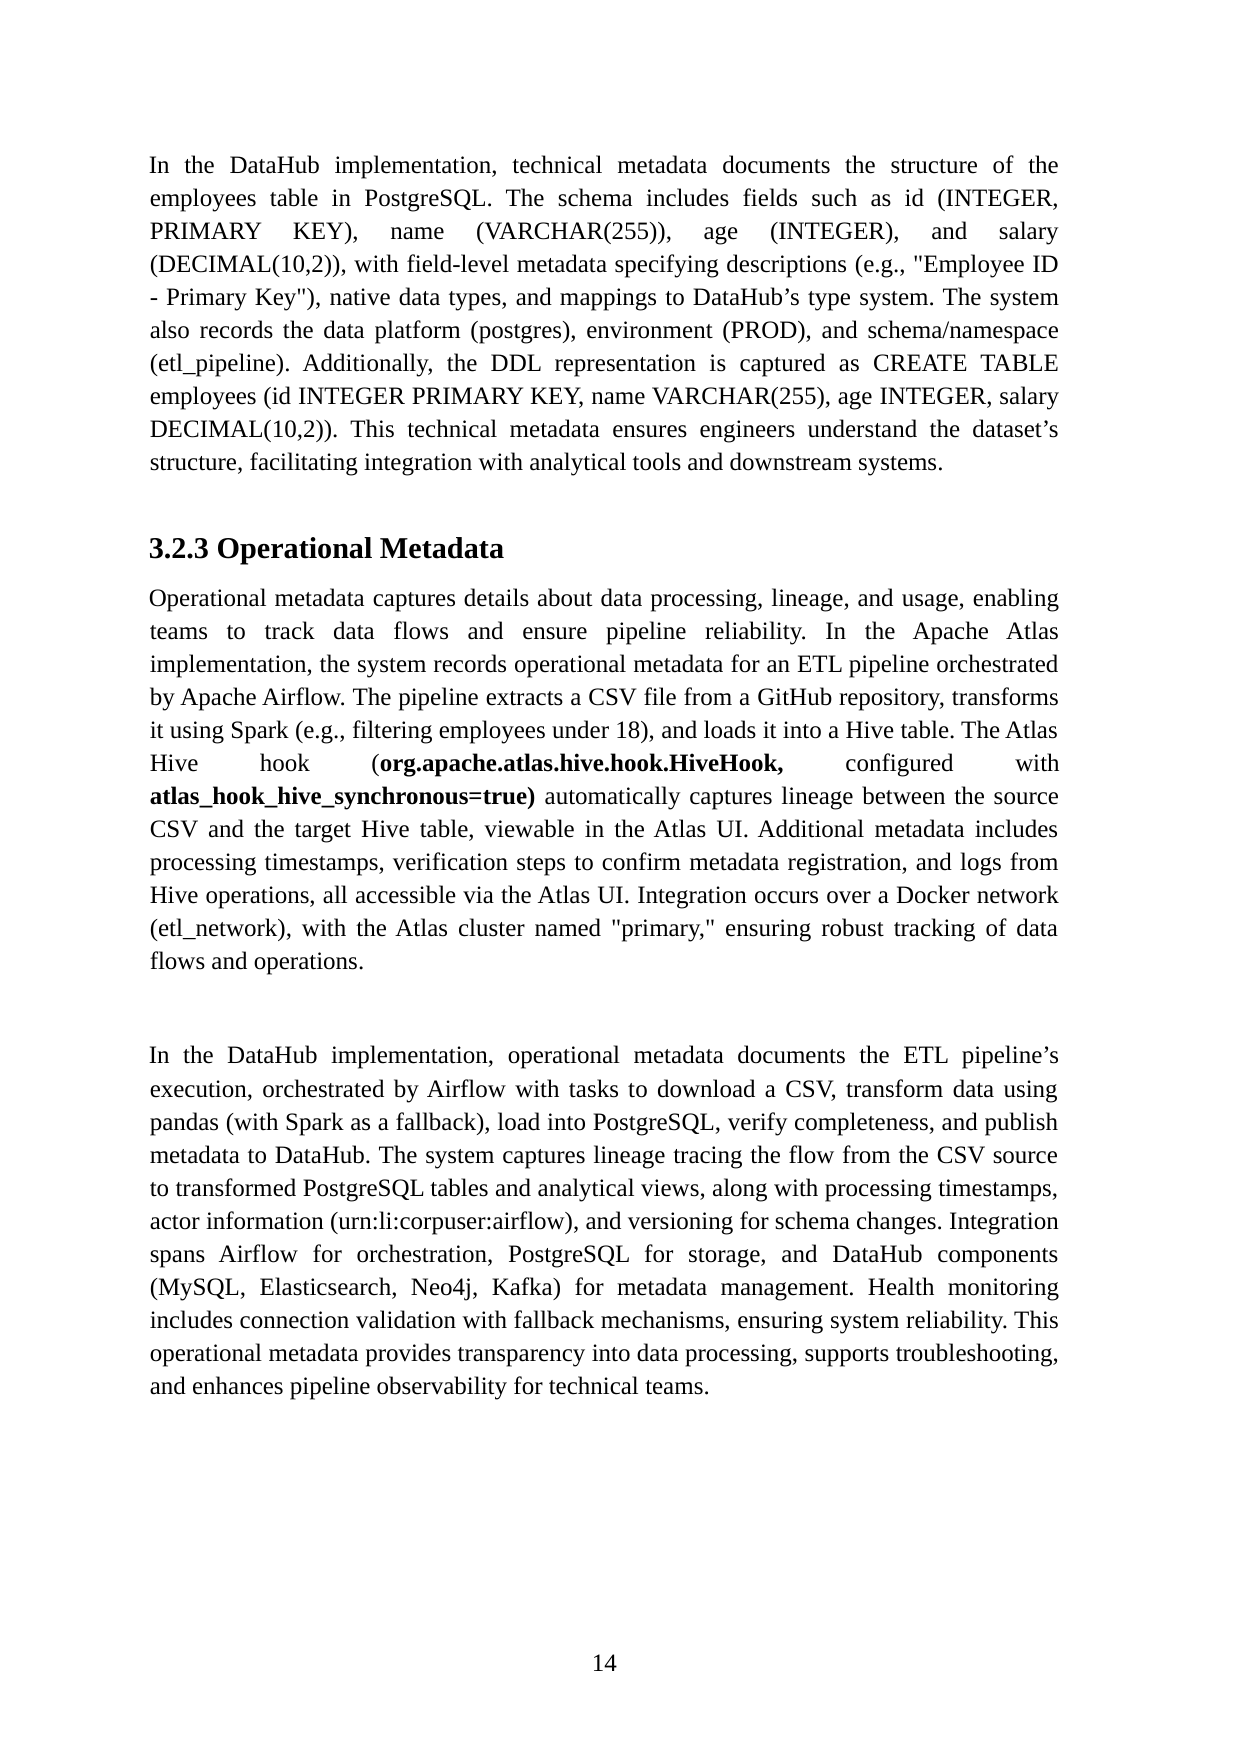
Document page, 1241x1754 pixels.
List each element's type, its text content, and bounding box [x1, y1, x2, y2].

subtitle 3.2.3 Operational Metadata [148, 530, 1090, 565]
text In the DataHub implementation, technical metadata documents the structure of the employees table in PostgreSQL. The schema includes fields such as id (INTEGER, PRIMARY KEY), name (VARCHAR(255)), age (INTEGER), and salary (DECIMAL(10,2)), with field-level metadata specifying descriptions (e.g., "Employee ID - Primary Key"), native data types, and mappings to DataHub’s type system. The system also records the data platform (postgres), environment (PROD), and schema/namespace (etl_pipeline). Additionally, the DDL representation is captured as CREATE TABLE employees (id INTEGER PRIMARY KEY, name VARCHAR(255), age INTEGER, salary DECIMAL(10,2)). This technical metadata ensures engineers understand the dataset’s structure, facilitating integration with analytical tools and downstream systems. [148, 150, 1059, 476]
text Operational metadata captures details about data processing, lineage, and usage, enabling teams to track data flows and ensure pipeline reliability. In the Apache Atlas implementation, the system records operational metadata for an ETL pipeline orchestrated by Apache Airflow. The pipeline extracts a CSV file from a GitHub repository, transforms it using Spark (e.g., filtering employees under 18), and loads it into a Hive table. The Atlas Hive hook (org.apache.atlas.hive.hook.HiveHook, configured with atlas_hook_hive_synchronous=true) automatically captures lineage between the source CSV and the target Hive table, viewable in the Atlas UI. Additional metadata includes processing timestamps, verification steps to confirm metadata registration, and logs from Hive operations, all accessible via the Atlas UI. Integration occurs over a Docker network (etl_network), with the Atlas cluster named "primary," ensuring robust tracking of data flows and operations. [148, 583, 1059, 975]
text In the DataHub implementation, operational metadata documents the ETL pipeline’s execution, orchestrated by Airflow with tasks to download a CSV, transform data using pandas (with Spark as a fallback), load into PostgreSQL, verify completeness, and publish metadata to DataHub. The system captures lineage tracing the flow from the CSV source to transformed PostgreSQL tables and analytical views, along with processing timestamps, actor information (urn:li:corpuser:airflow), and versioning for schema changes. Integration spans Airflow for orchestration, PostgreSQL for storage, and DataHub components (MySQL, Elasticsearch, Neo4j, Kafka) for metadata management. Health monitoring includes connection validation with fallback mechanisms, ensuring system reliability. This operational metadata provides transparency into data processing, supports troubleshooting, and enhances pipeline observability for technical teams. [148, 1041, 1059, 1399]
